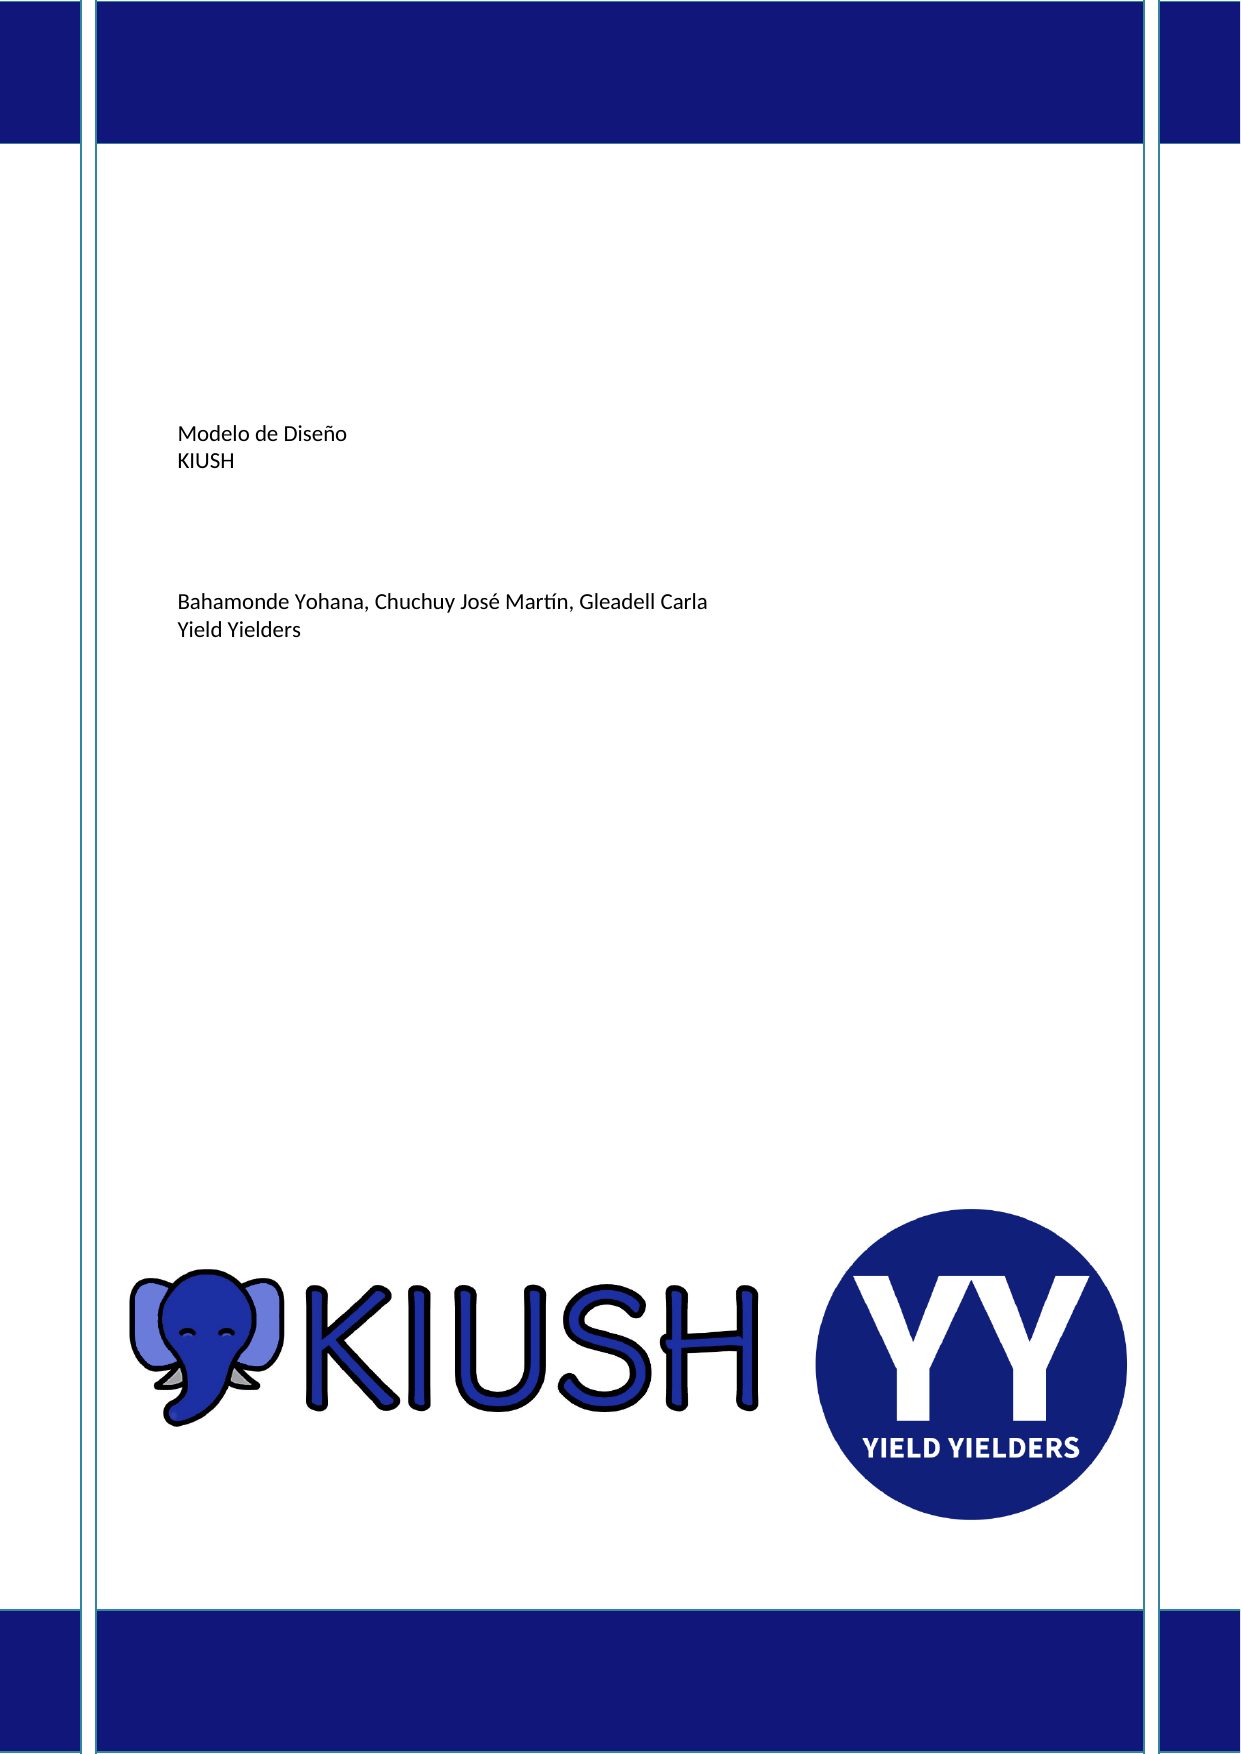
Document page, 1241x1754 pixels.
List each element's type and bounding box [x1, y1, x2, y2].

picture [805, 1203, 1135, 1524]
picture [112, 1262, 774, 1438]
